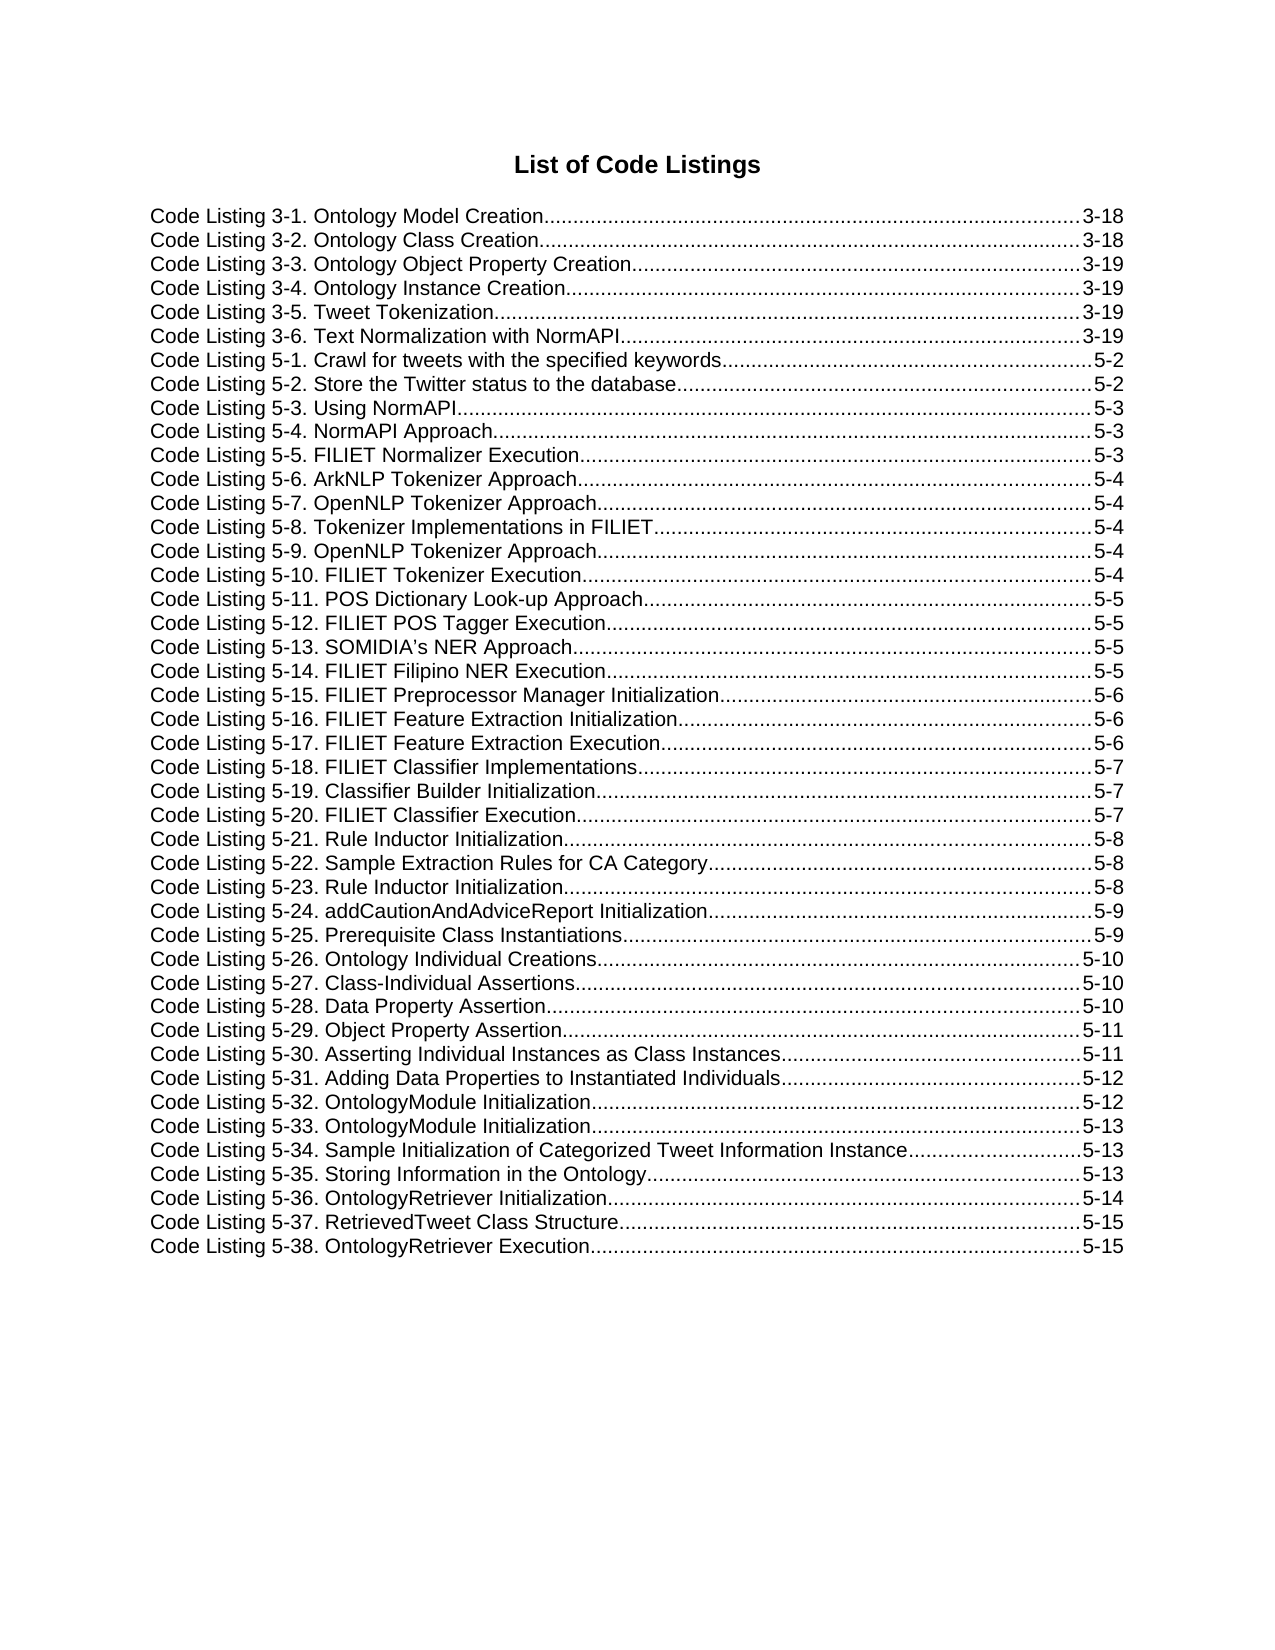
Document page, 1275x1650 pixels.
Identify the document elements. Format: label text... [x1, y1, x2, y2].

text Code Listing 5-22. Sample Extraction Rules for CA Category 5-8 [150, 851, 1125, 874]
text Code Listing 5-37. RetrievedTweet Class Structure 5-15 [150, 1210, 1125, 1234]
text Code Listing 5-20. FILIET Classifier Execution 5-7 [150, 803, 1125, 827]
text Code Listing 5-32. OntologyModule Initialization 5-12 [150, 1090, 1125, 1114]
text Code Listing 3-3. Ontology Object Property Creation 3-19 [150, 252, 1125, 276]
text Code Listing 5-29. Object Property Assertion 5-11 [150, 1018, 1125, 1042]
text Code Listing 5-10. FILIET Tokenizer Execution 5-4 [150, 563, 1125, 587]
text Code Listing 5-35. Storing Information in the Ontology 5-13 [150, 1162, 1125, 1186]
text Code Listing 5-25. Prerequisite Class Instantiations 5-9 [150, 922, 1125, 946]
text Code Listing 5-2. Store the Twitter status to the database 5-2 [150, 371, 1125, 395]
text Code Listing 5-14. FILIET Filipino NER Execution 5-5 [150, 659, 1125, 683]
text Code Listing 5-38. OntologyRetriever Execution 5-15 [150, 1234, 1125, 1258]
text Code Listing 5-18. FILIET Classifier Implementations 5-7 [150, 755, 1125, 779]
text Code Listing 5-34. Sample Initialization of Categorized Tweet Information Instance 5-13 [150, 1138, 1125, 1162]
text Code Listing 3-1. Ontology Model Creation 3-18 [150, 204, 1125, 228]
text Code Listing 5-26. Ontology Individual Creations 5-10 [150, 946, 1125, 970]
text Code Listing 5-1. Crawl for tweets with the specified keywords 5-2 [150, 347, 1125, 371]
text Code Listing 5-4. NormAPI Approach 5-3 [150, 419, 1125, 443]
text Code Listing 5-7. OpenNLP Tokenizer Approach 5-4 [150, 491, 1125, 515]
text Code Listing 5-21. Rule Inductor Initialization 5-8 [150, 827, 1125, 851]
text Code Listing 5-13. SOMIDIA’s NER Approach 5-5 [150, 635, 1125, 659]
text Code Listing 5-27. Class-Individual Assertions 5-10 [150, 970, 1125, 994]
text Code Listing 5-23. Rule Inductor Initialization 5-8 [150, 874, 1125, 898]
text Code Listing 3-2. Ontology Class Creation 3-18 [150, 228, 1125, 252]
text Code Listing 5-30. Asserting Individual Instances as Class Instances 5-11 [150, 1042, 1125, 1066]
text Code Listing 3-6. Text Normalization with NormAPI 3-19 [150, 323, 1125, 347]
text Code Listing 5-3. Using NormAPI 5-3 [150, 395, 1125, 419]
text Code Listing 5-36. OntologyRetriever Initialization 5-14 [150, 1186, 1125, 1210]
text Code Listing 5-19. Classifier Builder Initialization 5-7 [150, 779, 1125, 803]
text Code Listing 5-24. addCautionAndAdviceReport Initialization 5-9 [150, 898, 1125, 922]
text Code Listing 3-5. Tweet Tokenization 3-19 [150, 299, 1125, 323]
text Code Listing 5-31. Adding Data Properties to Instantiated Individuals 5-12 [150, 1066, 1125, 1090]
text Code Listing 5-33. OntologyModule Initialization 5-13 [150, 1114, 1125, 1138]
title List of Code Listings [150, 150, 1125, 179]
text Code Listing 5-8. Tokenizer Implementations in FILIET 5-4 [150, 515, 1125, 539]
text Code Listing 5-15. FILIET Preprocessor Manager Initialization 5-6 [150, 683, 1125, 707]
text Code Listing 5-17. FILIET Feature Extraction Execution 5-6 [150, 731, 1125, 755]
text Code Listing 3-4. Ontology Instance Creation 3-19 [150, 276, 1125, 299]
text Code Listing 5-12. FILIET POS Tagger Execution 5-5 [150, 611, 1125, 635]
text Code Listing 5-28. Data Property Assertion 5-10 [150, 994, 1125, 1018]
text Code Listing 5-9. OpenNLP Tokenizer Approach 5-4 [150, 539, 1125, 563]
text Code Listing 5-5. FILIET Normalizer Execution 5-3 [150, 443, 1125, 467]
text Code Listing 5-11. POS Dictionary Look-up Approach 5-5 [150, 587, 1125, 611]
text Code Listing 5-6. ArkNLP Tokenizer Approach 5-4 [150, 467, 1125, 491]
text Code Listing 5-16. FILIET Feature Extraction Initialization 5-6 [150, 707, 1125, 731]
